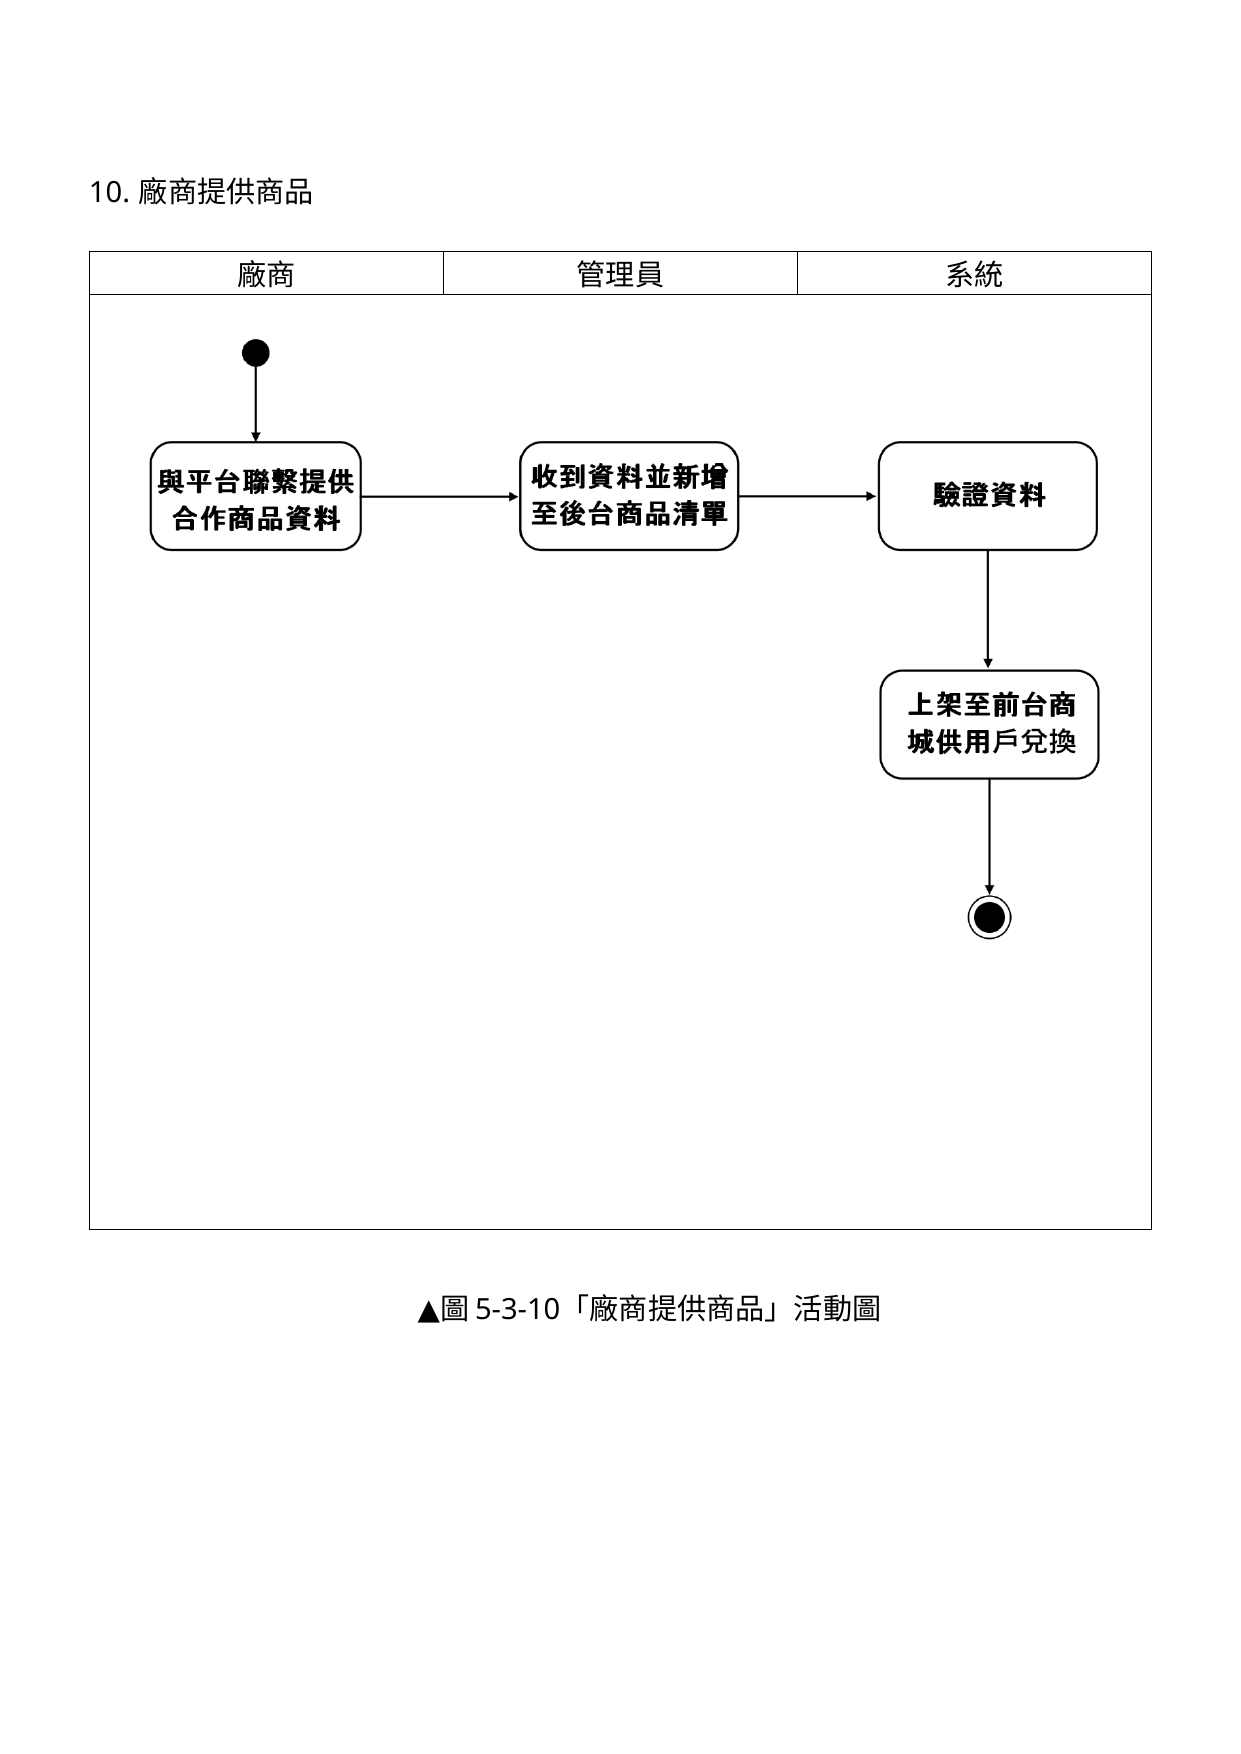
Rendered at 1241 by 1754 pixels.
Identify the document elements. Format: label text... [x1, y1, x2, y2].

picture [137, 335, 1103, 944]
text ▲圖5-3-10「廠商提供商品」活動圖 [89, 1269, 1152, 1344]
table_header 廠商 [90, 252, 443, 294]
list 廠商提供商品 [89, 169, 1152, 211]
table_cell [90, 295, 1151, 1229]
table_header 系統 [798, 252, 1151, 294]
table_header 管理員 [444, 252, 797, 294]
